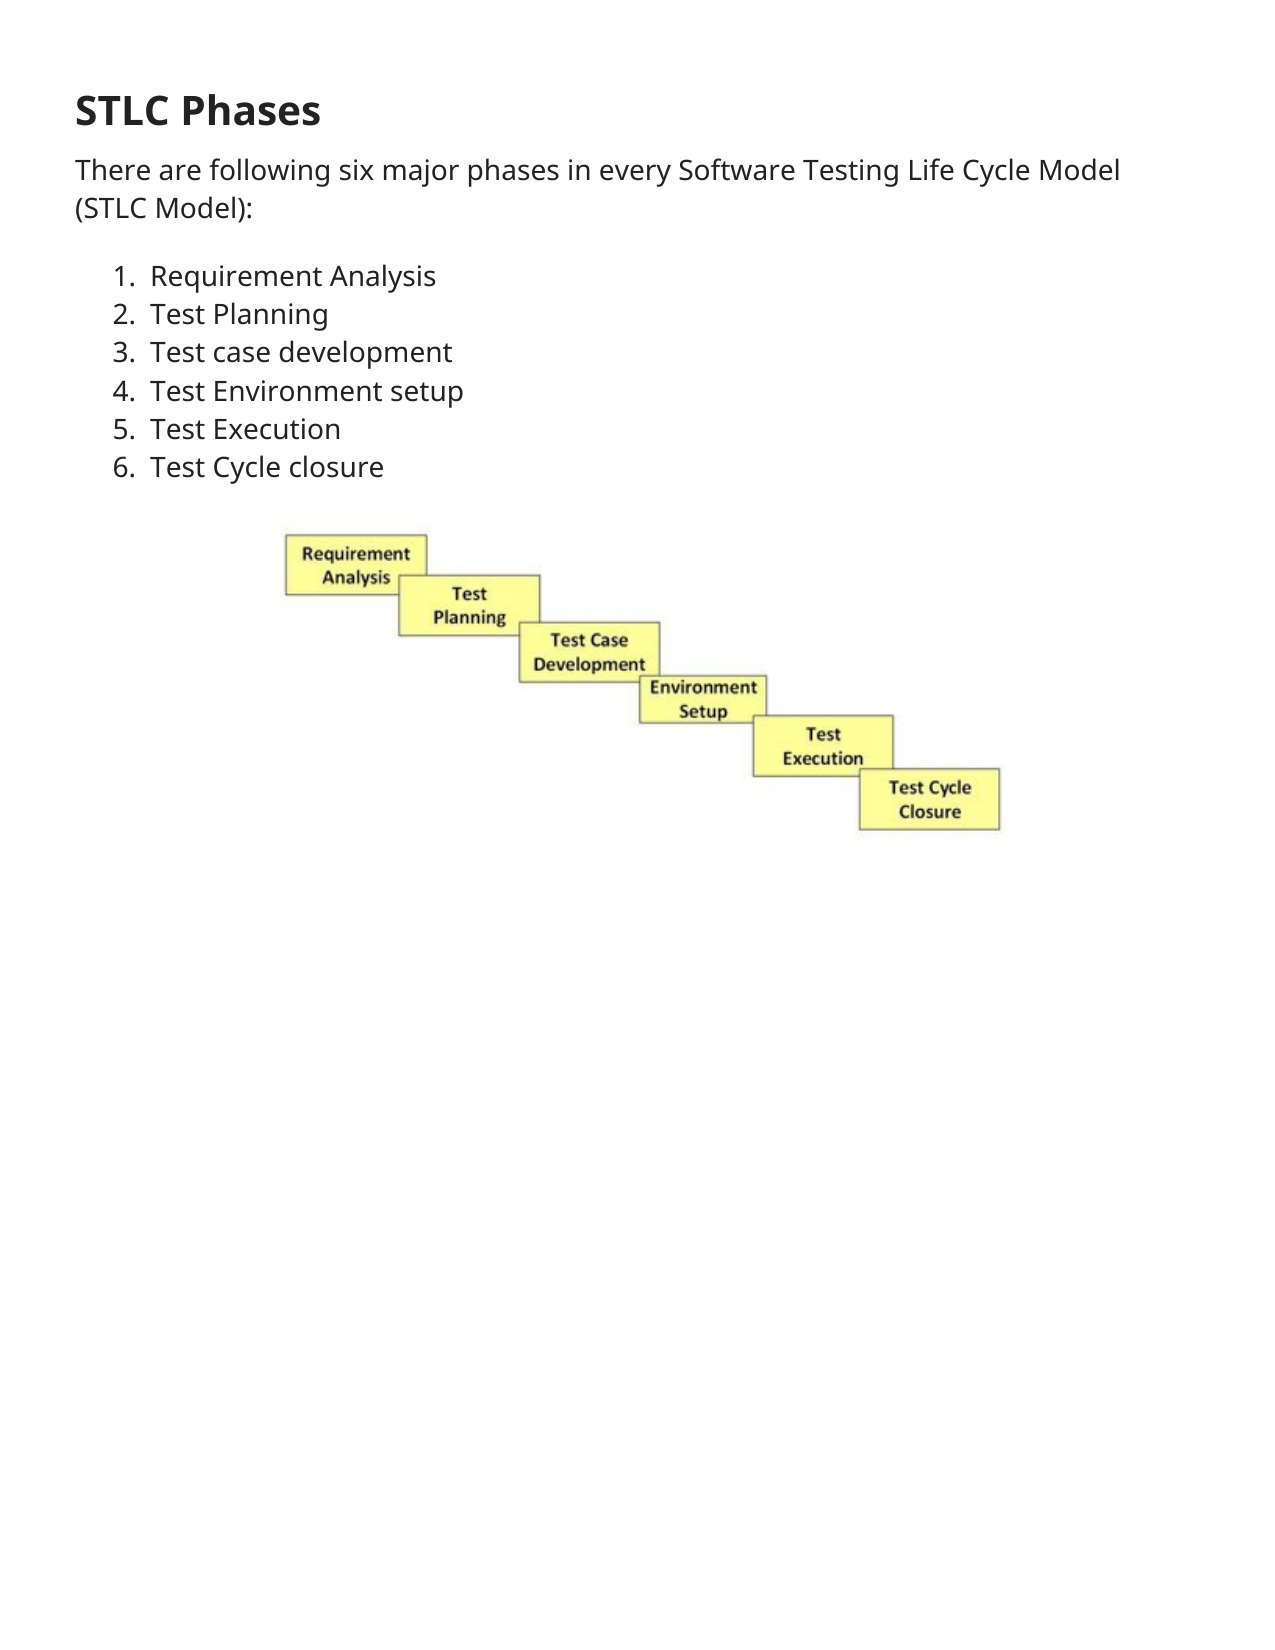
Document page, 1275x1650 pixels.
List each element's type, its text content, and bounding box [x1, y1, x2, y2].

list Test Environment setup [112, 371, 1200, 409]
list Requirement Analysis [112, 256, 1200, 294]
list Test Planning [112, 294, 1200, 332]
picture [267, 515, 1008, 845]
list Test Execution [112, 409, 1200, 447]
list Test Cycle closure [112, 447, 1200, 486]
list Test case development [112, 332, 1200, 371]
text STLC Phases [75, 75, 1200, 137]
text There are following six major phases in every Software Testing Life Cycle Model (STLC Model): [75, 150, 1200, 227]
